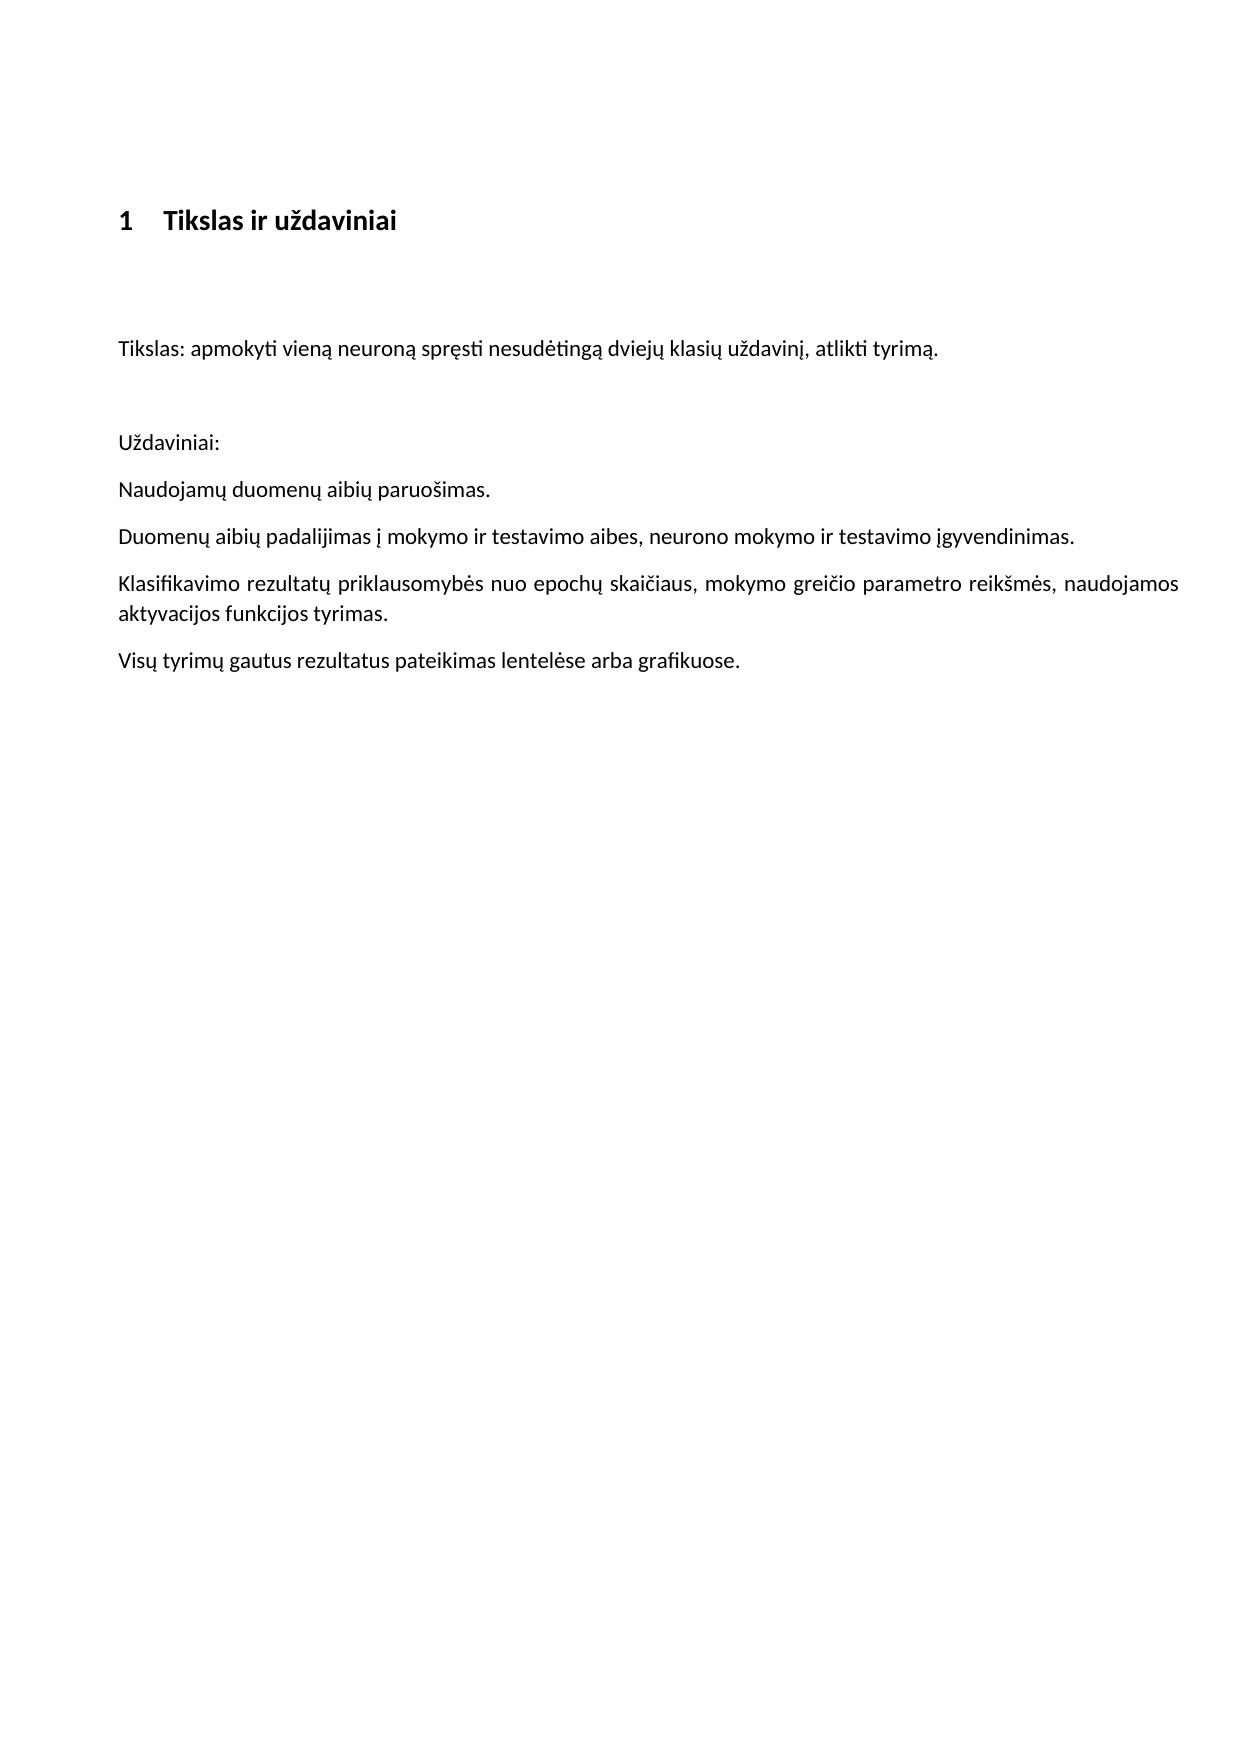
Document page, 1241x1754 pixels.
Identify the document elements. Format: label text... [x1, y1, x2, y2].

text Tikslas: apmokyti vieną neuroną spręsti nesudėtingą dviejų klasių uždavinį, atlikti tyrimą. [118, 334, 1181, 362]
text Klasifikavimo rezultatų priklausomybės nuo epochų skaičiaus, mokymo greičio parametro reikšmės, naudojamos aktyvacijos funkcijos tyrimas. [118, 569, 1181, 627]
subtitle Tikslas ir uždaviniai [118, 202, 1181, 238]
text Uždaviniai: [118, 428, 1181, 456]
text Duomenų aibių padalijimas į mokymo ir testavimo aibes, neurono mokymo ir testavimo įgyvendinimas. [118, 522, 1181, 550]
text Naudojamų duomenų aibių paruošimas. [118, 475, 1181, 503]
text Visų tyrimų gautus rezultatus pateikimas lentelėse arba grafikuose. [118, 646, 1181, 674]
